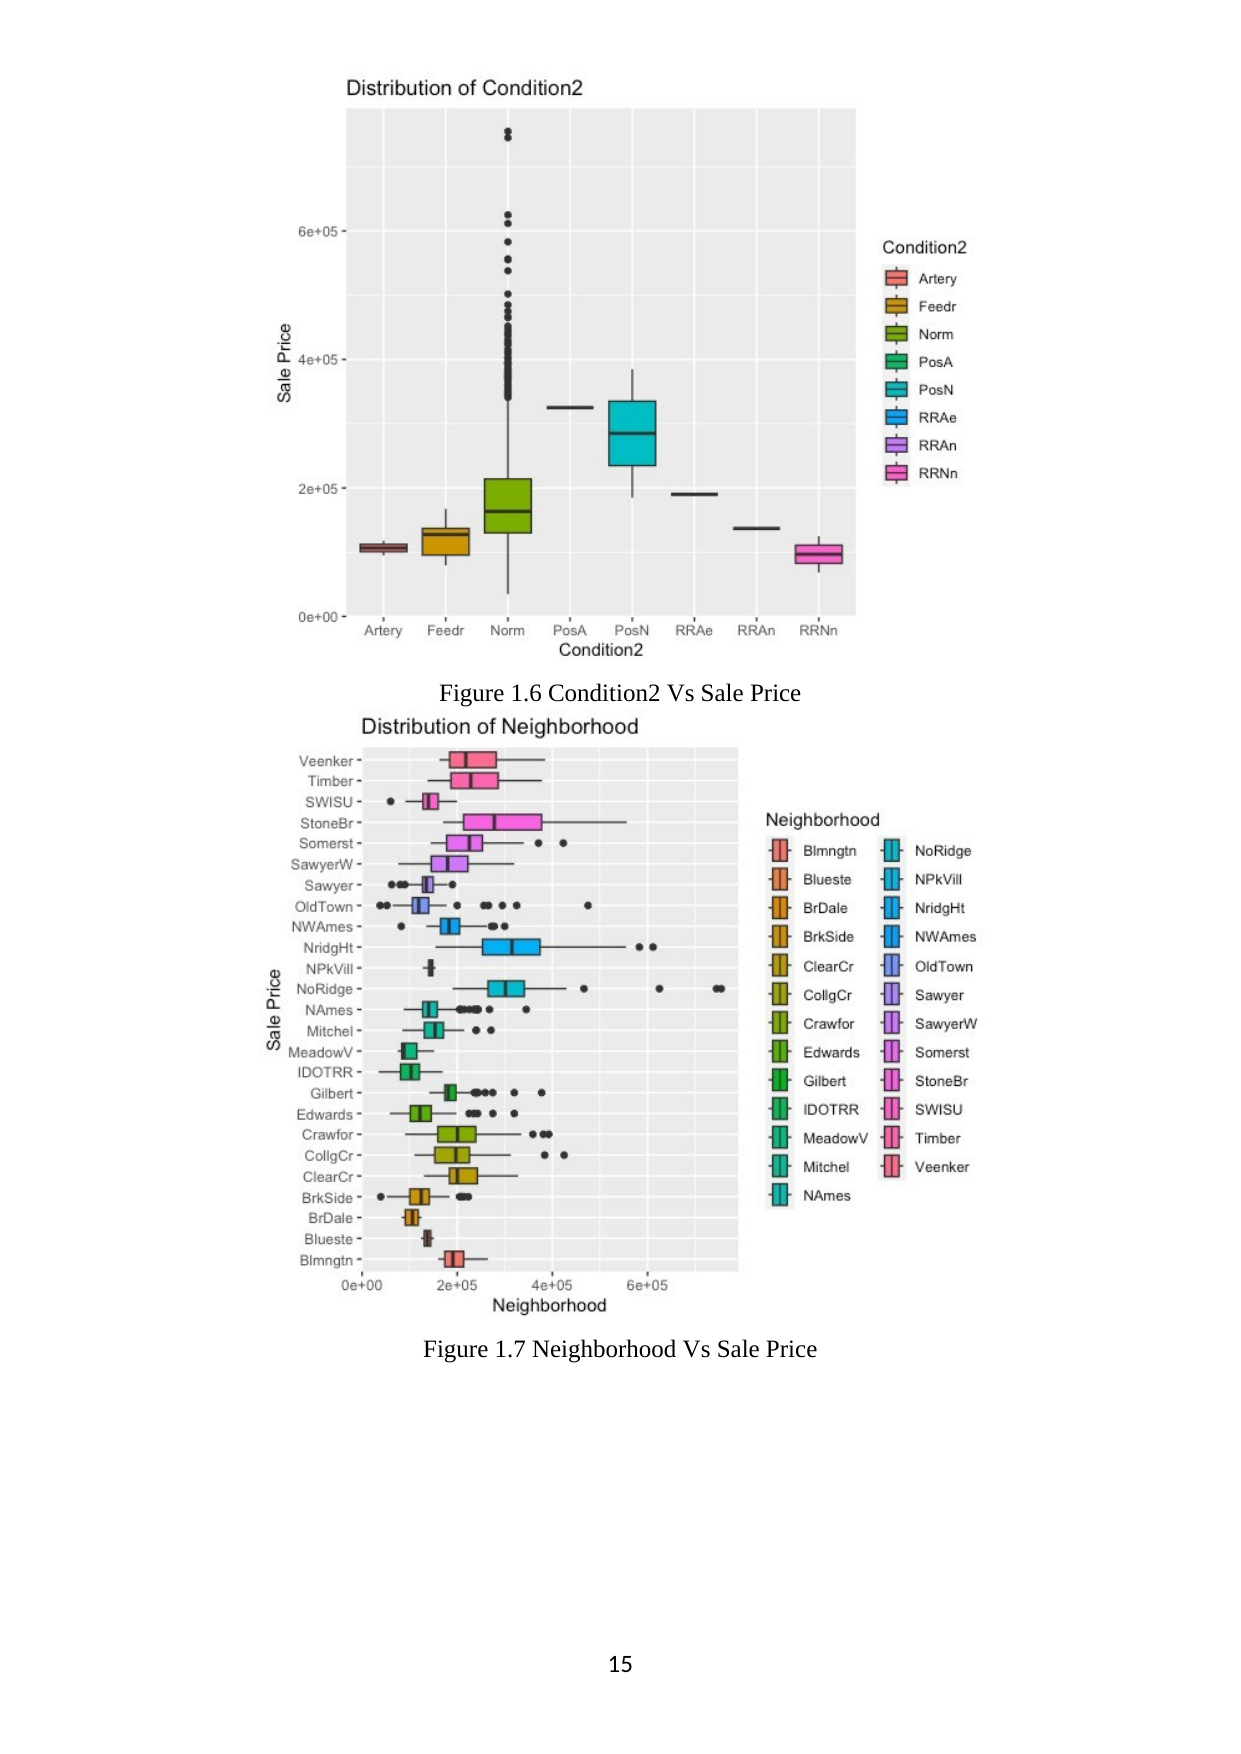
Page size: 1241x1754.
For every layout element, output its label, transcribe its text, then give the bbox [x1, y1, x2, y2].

picture [269, 71, 985, 668]
text Figure 1.7 Neighborhood Vs Sale Price [423, 1334, 1091, 1362]
text Figure 1.6 Condition2 Vs Sale Price [439, 678, 1091, 707]
picture [258, 709, 996, 1324]
